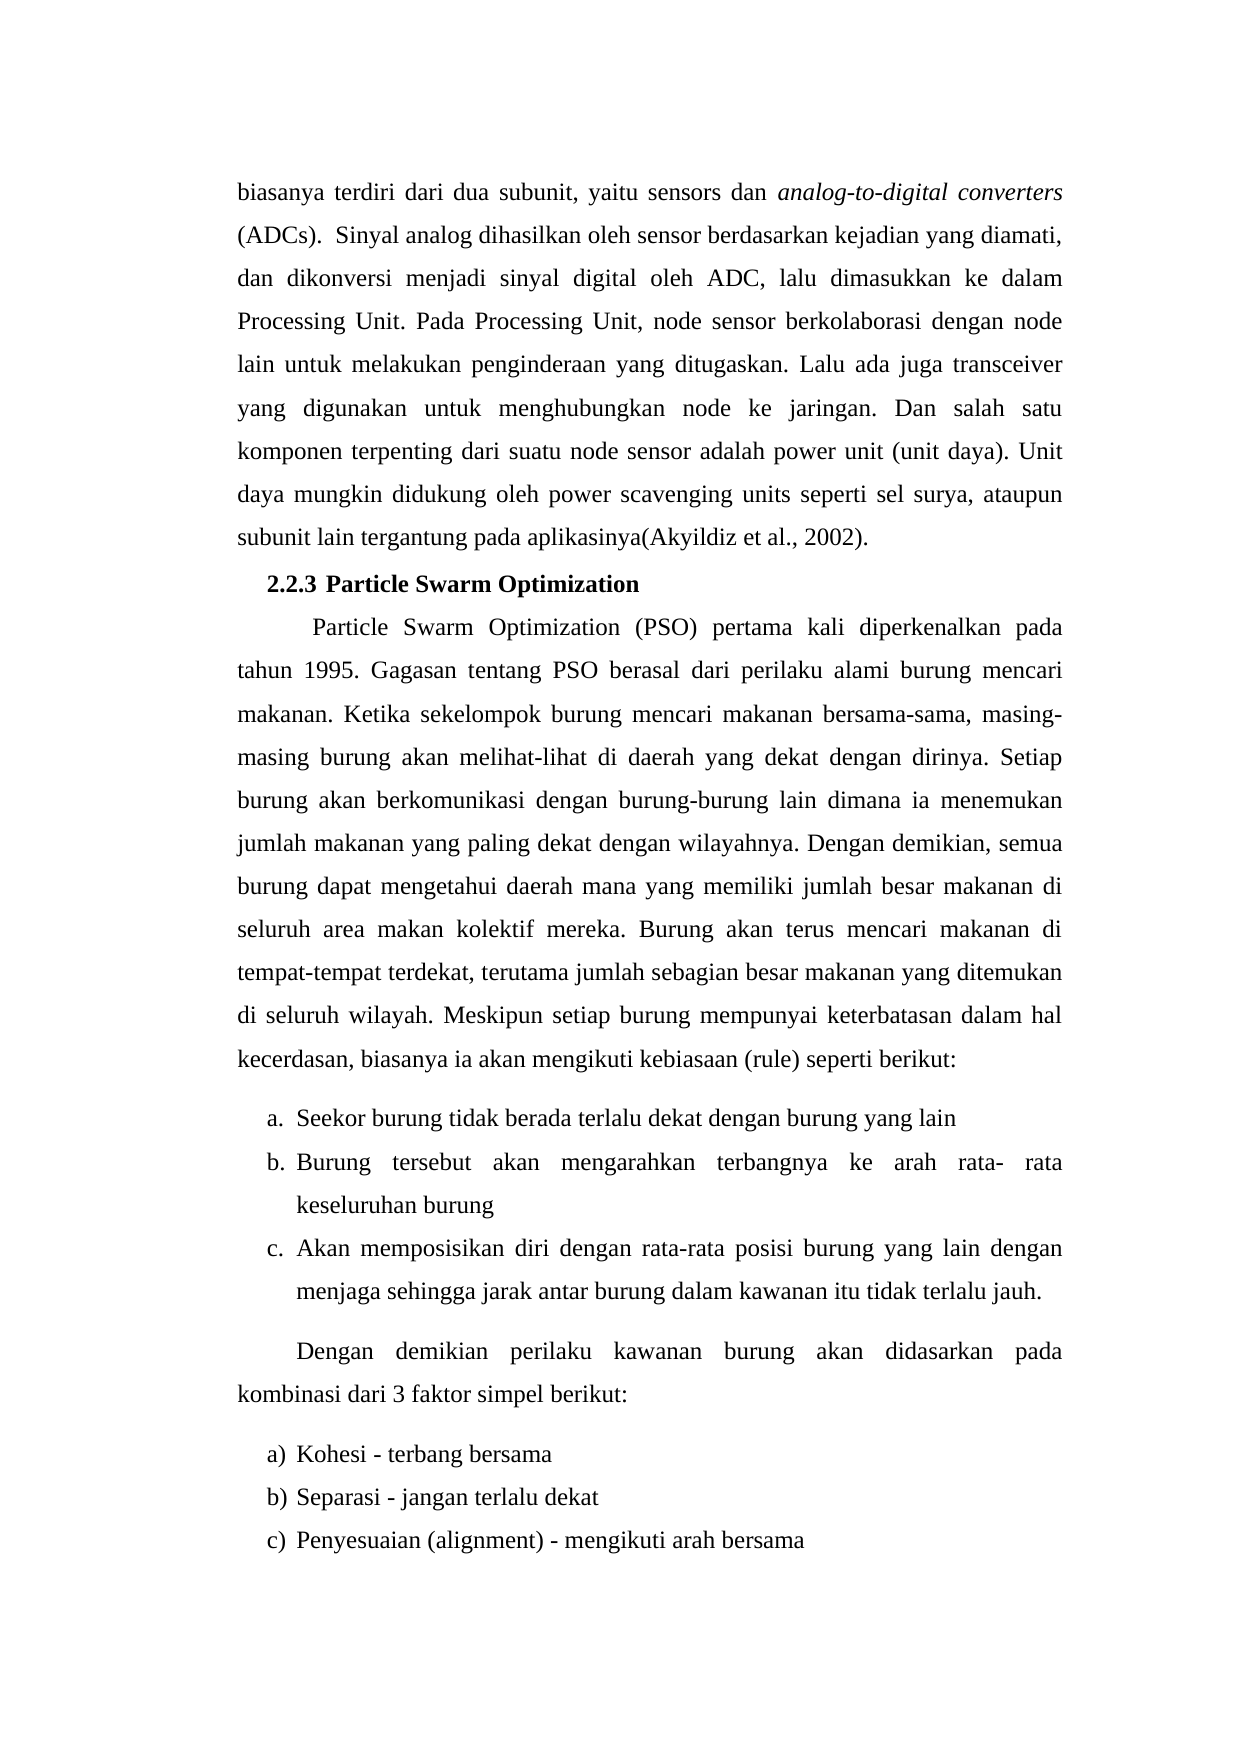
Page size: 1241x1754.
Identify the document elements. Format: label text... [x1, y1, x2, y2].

list Seekor burung tidak berada terlalu dekat dengan burung yang lain [267, 1103, 1063, 1132]
subtitle Particle Swarm Optimization [267, 569, 1063, 598]
list Kohesi - terbang bersama [267, 1439, 1063, 1467]
list Penyesuaian (alignment) - mengikuti arah bersama [267, 1525, 1063, 1554]
text Dengan demikian perilaku kawanan burung akan didasarkan pada kombinasi dari 3 faktor simpel berikut: [237, 1336, 1063, 1408]
list Akan memposisikan diri dengan rata-rata posisi burung yang lain dengan menjaga sehingga jarak antar burung dalam kawanan itu tidak terlalu jauh. [267, 1233, 1063, 1305]
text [237, 177, 1063, 551]
text Particle Swarm Optimization (PSO) pertama kali diperkenalkan pada tahun 1995. Gagasan tentang PSO berasal dari perilaku alami burung mencari makanan. Ketika sekelompok burung mencari makanan bersama-sama, masing-masing burung akan melihat-lihat di daerah yang dekat dengan dirinya. Setiap burung akan berkomunikasi dengan burung-burung lain dimana ia menemukan jumlah makanan yang paling dekat dengan wilayahnya. Dengan demikian, semua burung dapat mengetahui daerah mana yang memiliki jumlah besar makanan di seluruh area makan kolektif mereka. Burung akan terus mencari makanan di tempat-tempat terdekat, terutama jumlah sebagian besar makanan yang ditemukan di seluruh wilayah. Meskipun setiap burung mempunyai keterbatasan dalam hal kecerdasan, biasanya ia akan mengikuti kebiasaan (rule) seperti berikut: [237, 612, 1063, 1072]
list Burung tersebut akan mengarahkan terbangnya ke arah rata- rata keseluruhan burung [267, 1147, 1063, 1218]
list Separasi - jangan terlalu dekat [267, 1482, 1063, 1511]
